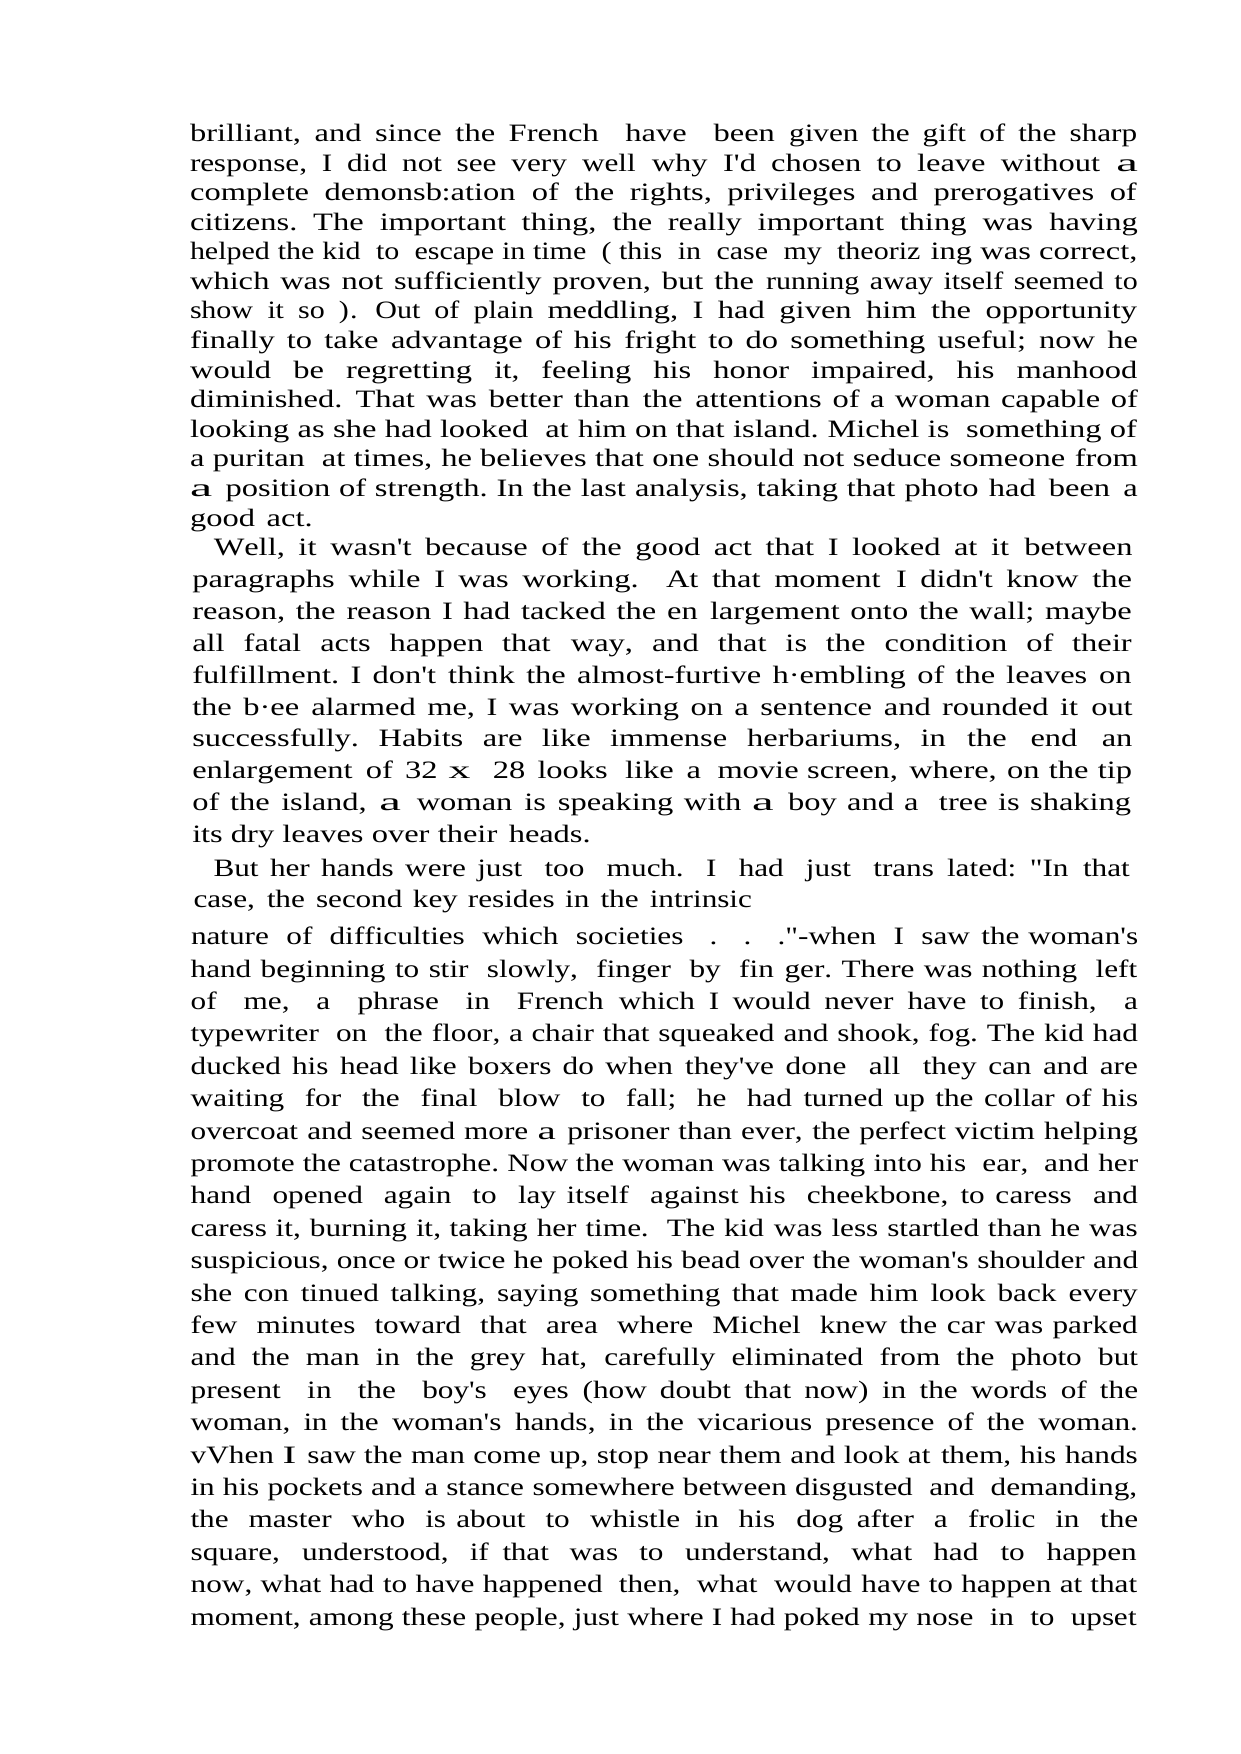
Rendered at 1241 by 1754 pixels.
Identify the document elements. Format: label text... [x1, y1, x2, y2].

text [190, 118, 1138, 531]
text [190, 921, 1138, 1630]
text Well, it wasn't because of the good act that I looked at it between paragraphs while I was working. At that moment I didn't know the reason, the reason I had tacked the en­ largement onto the wall; maybe all fatal acts happen that way, and that is the condition of their fulfillment. I don't think the almost-furtive h·embling of the leaves on the b·ee alarmed me, I was working on a sentence and rounded it out successfully. Habits are like immense herbariums, in the end an enlargement of 32 x 28 looks like a movie screen, where, on the tip of the island, a woman is speaking with a boy and a tree is shaking its dry leaves over their heads. [192, 532, 1132, 848]
text But her hands were just too much. I had just trans­ lated: "In that case, the second key resides in the intrinsic [193, 853, 1130, 913]
